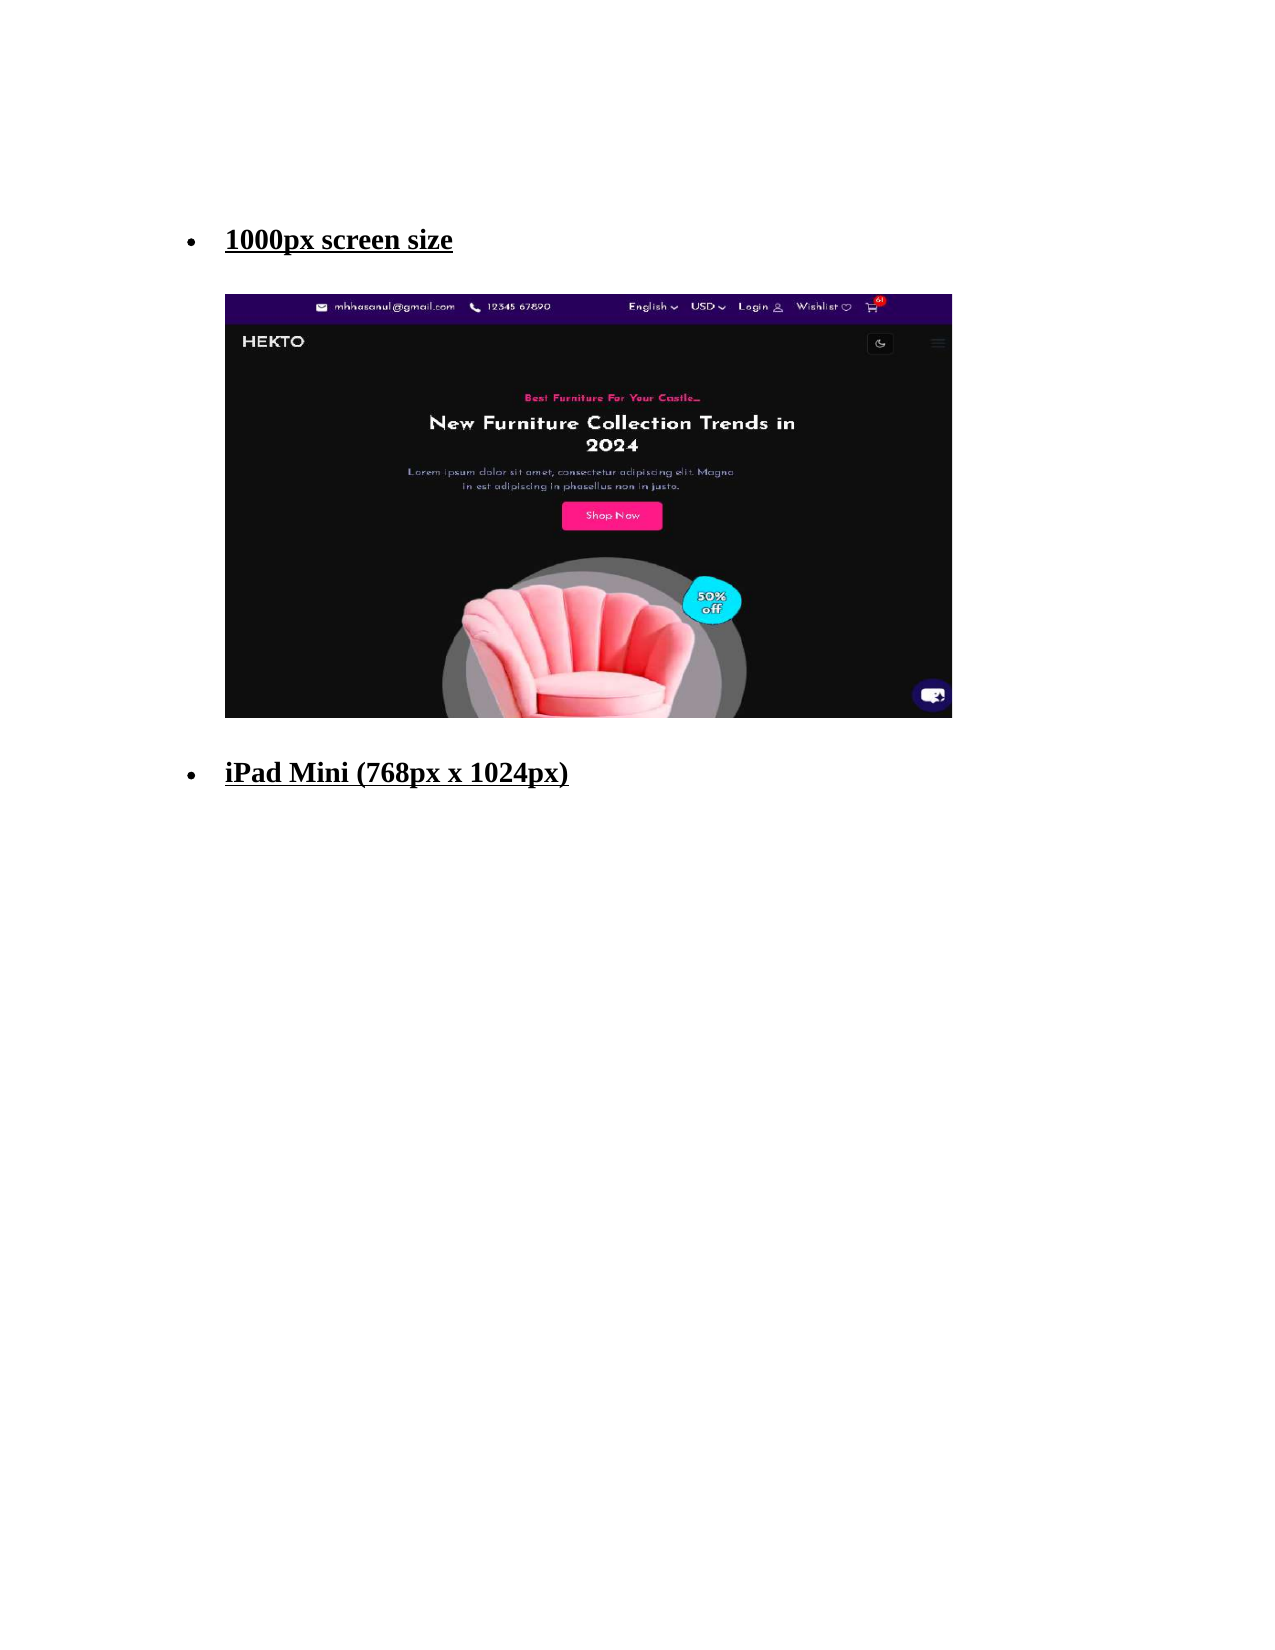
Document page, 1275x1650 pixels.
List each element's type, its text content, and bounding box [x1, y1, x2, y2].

list 1000px screen size [187, 222, 1125, 256]
picture [225, 294, 953, 718]
list iPad Mini (768px x 1024px) [187, 756, 1125, 789]
